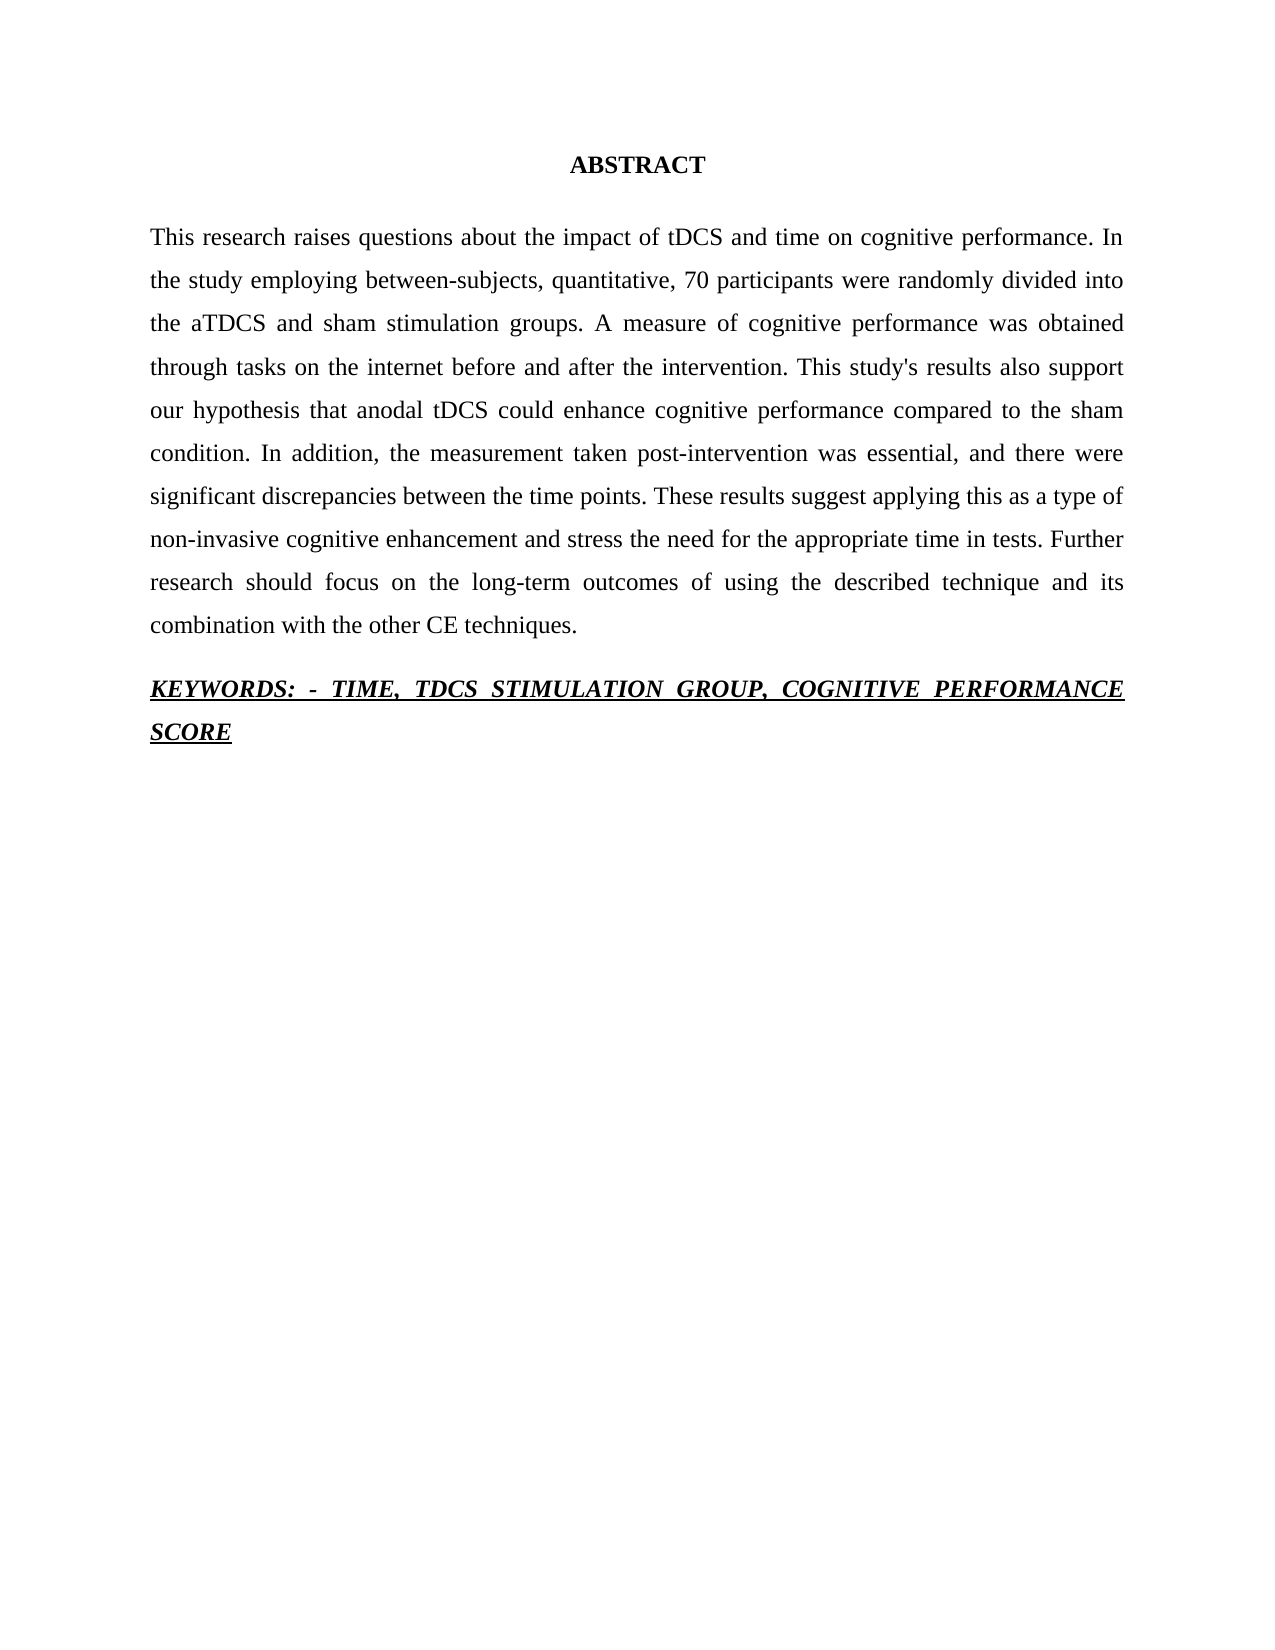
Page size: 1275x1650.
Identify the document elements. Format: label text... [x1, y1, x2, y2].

text KEYWORDS: - TIME, TDCS STIMULATION GROUP, COGNITIVE PERFORMANCE SCORE [150, 674, 1125, 699]
subtitle ABSTRACT [150, 150, 1125, 179]
text KEYWORDS: - TIME, TDCS STIMULATION GROUP, COGNITIVE PERFORMANCE SCORE [150, 701, 1125, 746]
text This research raises questions about the impact of tDCS and time on cognitive performance. In the study employing between-subjects, quantitative, 70 participants were randomly divided into the aTDCS and sham stimulation groups. A measure of cognitive performance was obtained through tasks on the internet before and after the intervention. This study's results also support our hypothesis that anodal tDCS could enhance cognitive performance compared to the sham condition. In addition, the measurement taken post-intervention was essential, and there were significant discrepancies between the time points. These results suggest applying this as a type of non-invasive cognitive enhancement and stress the need for the appropriate time in tests. Further research should focus on the long-term outcomes of using the described technique and its combination with the other CE techniques. [150, 222, 1125, 639]
